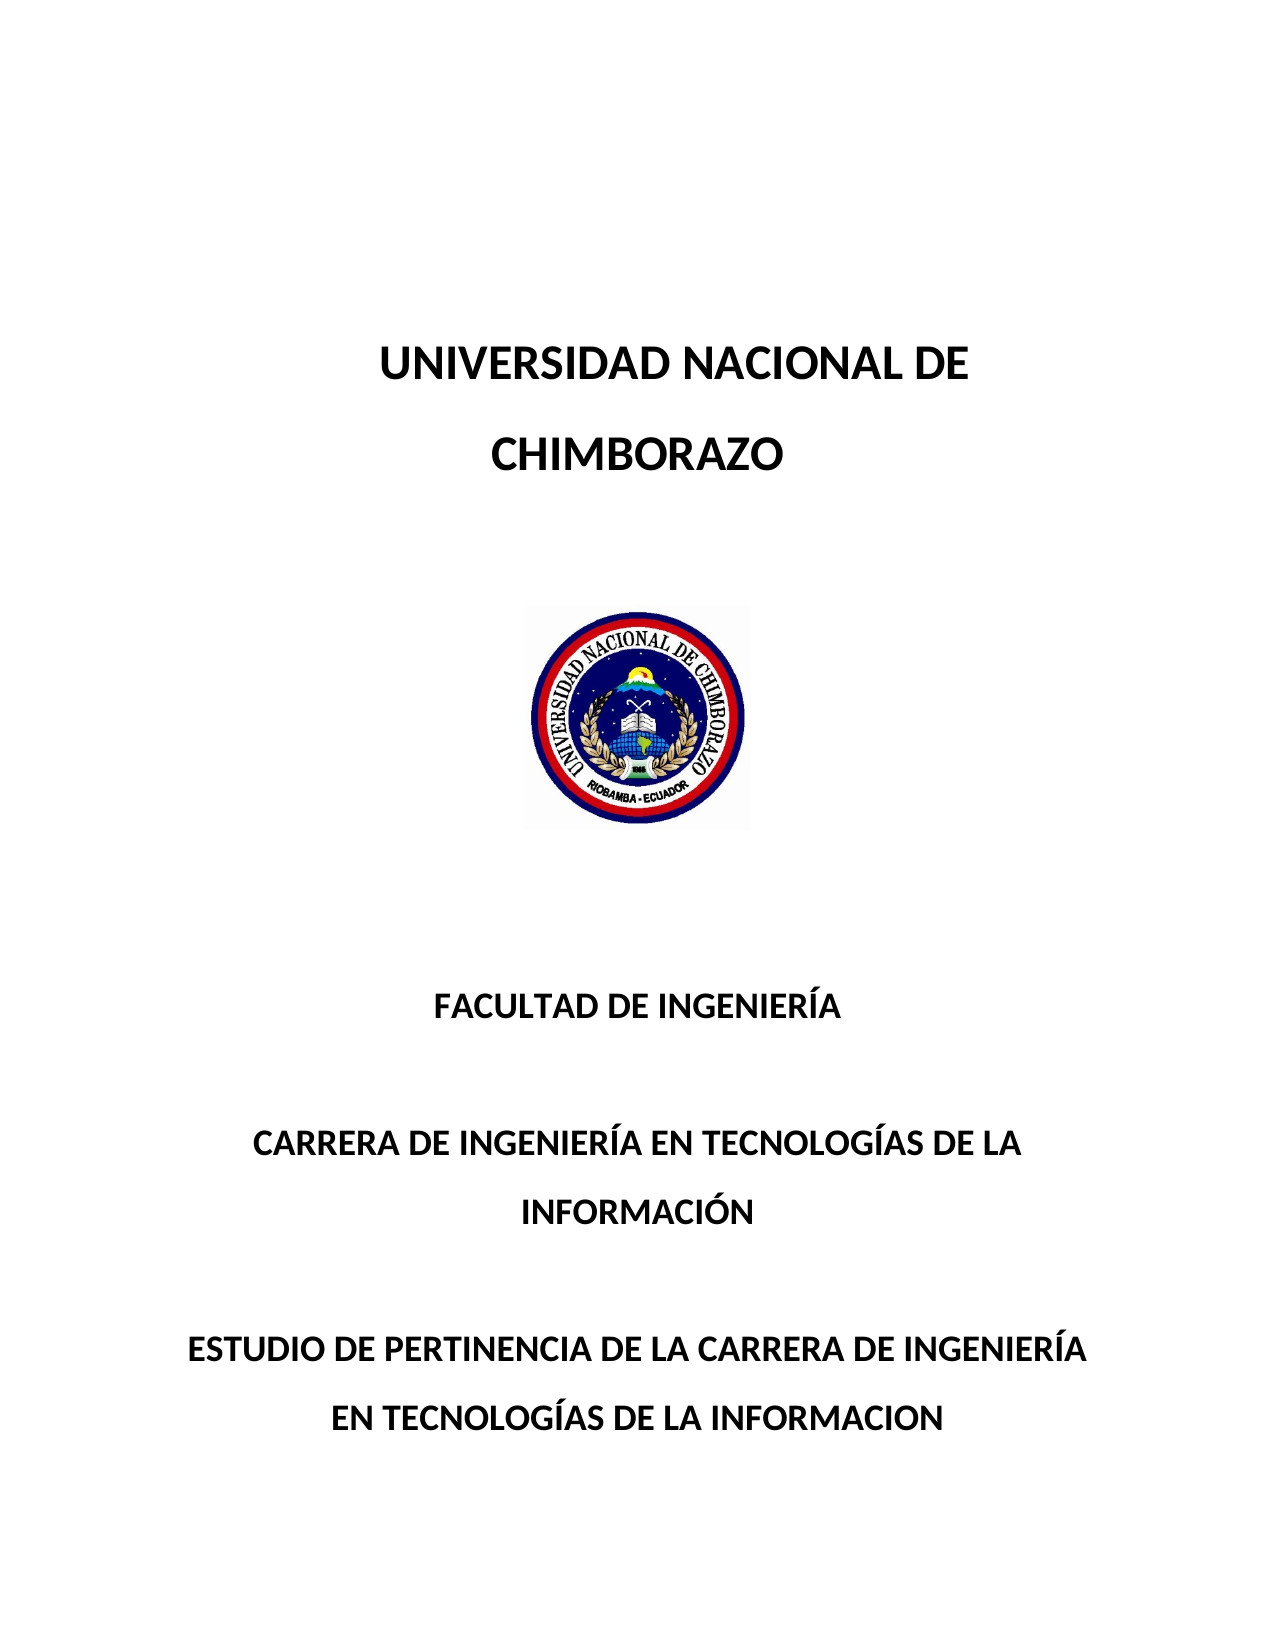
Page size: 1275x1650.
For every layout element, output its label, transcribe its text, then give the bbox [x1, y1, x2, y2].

text UNIVERSIDAD NACIONAL DE CHIMBORAZO [177, 331, 1098, 483]
text ESTUDIO DE PERTINENCIA DE LA CARRERA DE INGENIERÍA EN TECNOLOGÍAS DE LA INFORMACION [177, 1325, 1098, 1440]
text CARRERA DE INGENIERÍA EN TECNOLOGÍAS DE LA INFORMACIÓN [177, 1119, 1098, 1234]
text FACULTAD DE INGENIERÍA [177, 982, 1098, 1027]
picture [524, 605, 751, 830]
